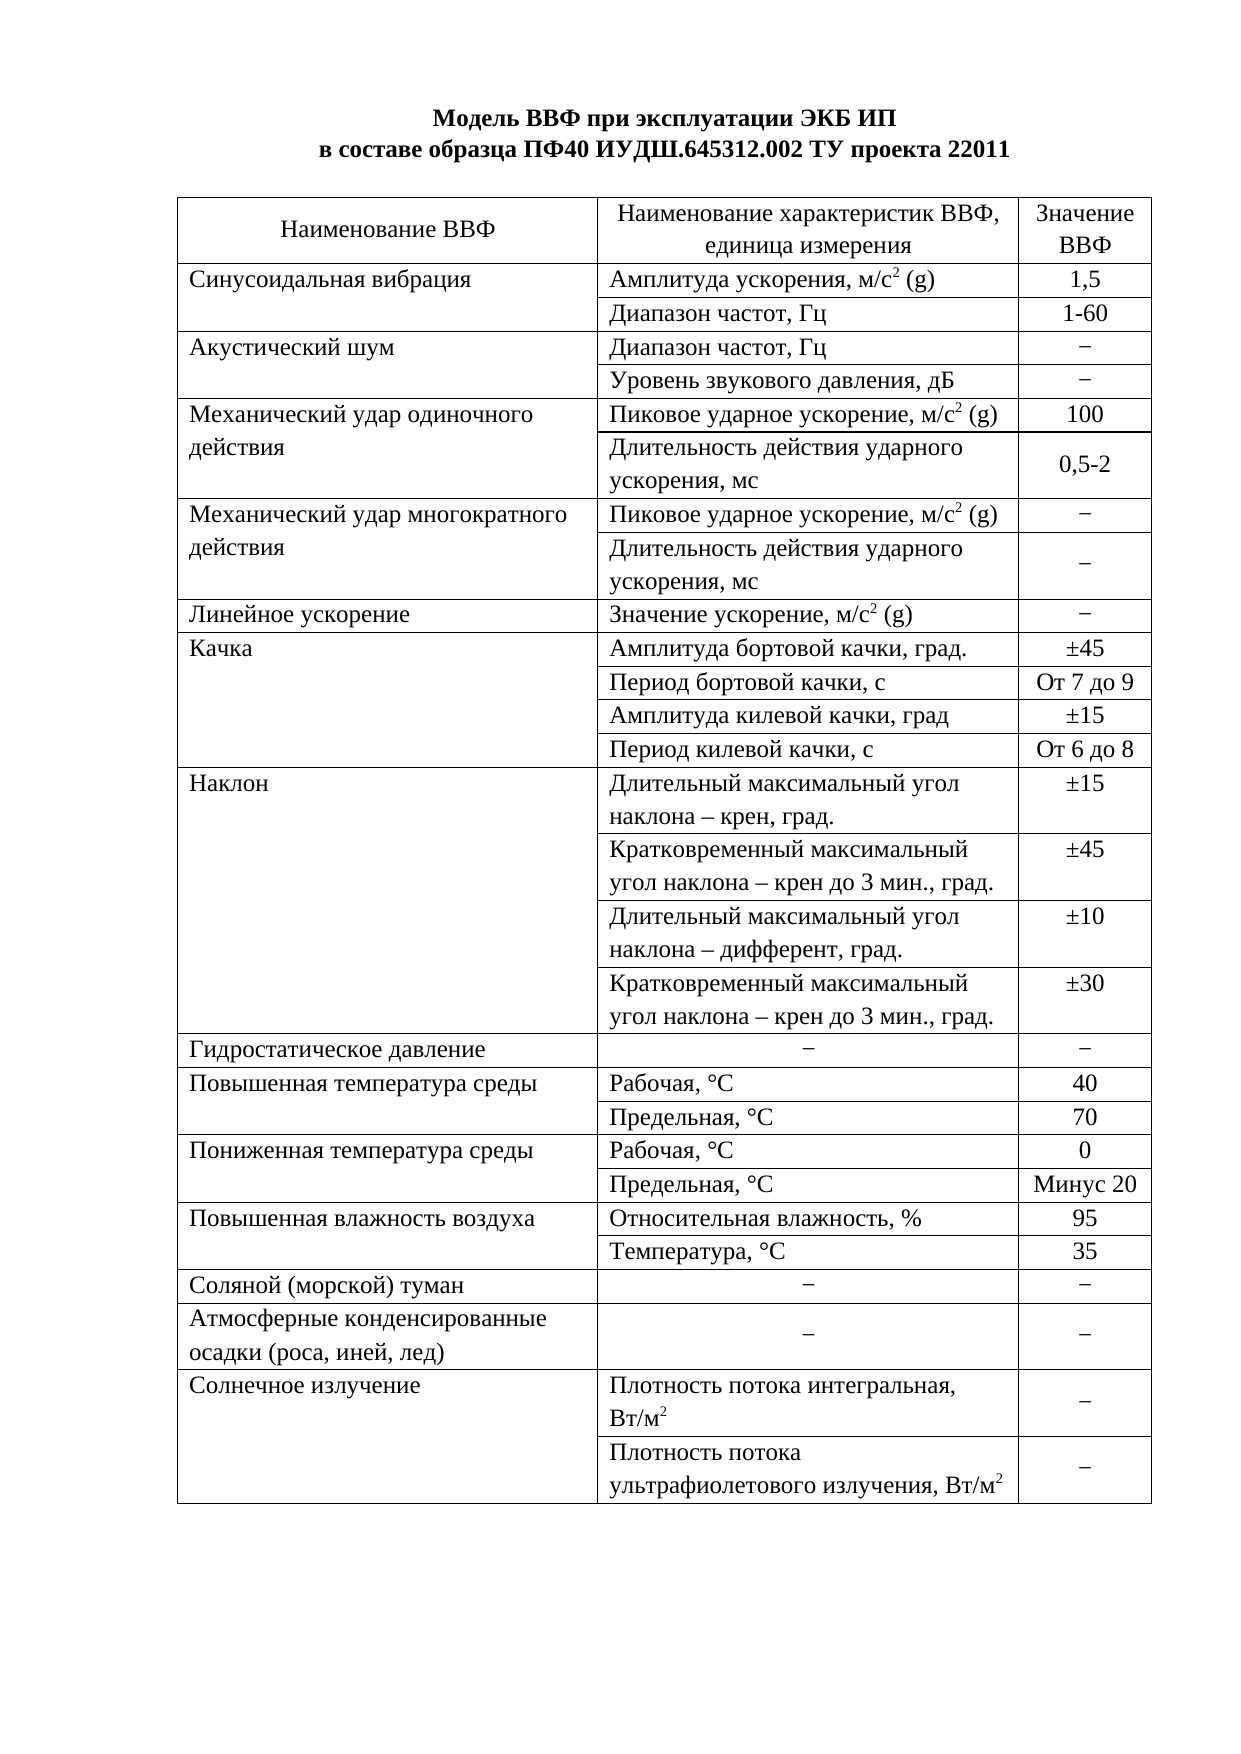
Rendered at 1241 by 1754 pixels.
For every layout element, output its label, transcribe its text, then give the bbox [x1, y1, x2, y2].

table_cell Период бортовой качки, с [598, 667, 1018, 699]
table_cell 95 [1019, 1203, 1151, 1235]
table_cell − [1019, 1437, 1151, 1502]
table_cell 0 [1019, 1135, 1151, 1168]
table_cell Пиковое ударное ускорение, м/с2 (g) [598, 499, 1018, 532]
table_cell Диапазон частот, Гц [598, 298, 1018, 331]
table_cell Механический удар многократного действия [178, 499, 597, 598]
table_cell Значение ускорение, м/с2 (g) [598, 600, 1018, 632]
table_cell − [1019, 365, 1151, 398]
table_cell Повышенная температура среды [178, 1068, 597, 1134]
table_cell − [1019, 600, 1151, 632]
table_cell ±10 [1019, 901, 1151, 967]
table_cell 1,5 [1019, 264, 1151, 297]
table_cell 70 [1019, 1102, 1151, 1134]
table_cell − [598, 1034, 1018, 1067]
table_cell Длительность действия ударного ускорения, мс [598, 533, 1018, 598]
table_cell Уровень звукового давления, дБ [598, 365, 1018, 398]
table_cell Диапазон частот, Гц [598, 332, 1018, 364]
table_cell Плотность потока ультрафиолетового излучения, Вт/м2 [598, 1437, 1018, 1502]
table_cell ±45 [1019, 633, 1151, 666]
table_cell Длительность действия ударного ускорения, мс [598, 433, 1018, 498]
table_cell Наклон [178, 768, 597, 1033]
table_cell − [1019, 1270, 1151, 1302]
table_cell Синусоидальная вибрация [178, 264, 597, 331]
table_cell От 7 до 9 [1019, 667, 1151, 699]
table_cell Соляной (морской) туман [178, 1270, 597, 1302]
table_cell Повышенная влажность воздуха [178, 1203, 597, 1269]
table_header Наименование ВВФ [178, 198, 597, 263]
table_cell − [1019, 332, 1151, 364]
table_cell ±15 [1019, 700, 1151, 733]
table_cell − [1019, 1304, 1151, 1369]
table_cell Пиковое ударное ускорение, м/с2 (g) [598, 399, 1018, 431]
table_cell ±15 [1019, 768, 1151, 833]
table_cell Относительная влажность, % [598, 1203, 1018, 1235]
table_cell 0,5-2 [1019, 433, 1151, 498]
table_cell Плотность потока интегральная, Вт/м2 [598, 1370, 1018, 1436]
table_cell Атмосферные конденсированные осадки (роса, иней, лед) [178, 1304, 597, 1369]
table_cell Длительный максимальный угол наклона – крен, град. [598, 768, 1018, 833]
table_cell Длительный максимальный угол наклона – дифферент, град. [598, 901, 1018, 967]
table_cell − [598, 1270, 1018, 1302]
table_cell Солнечное излучение [178, 1370, 597, 1502]
table_cell Рабочая, °С [598, 1135, 1018, 1168]
table_cell Предельная, °С [598, 1102, 1018, 1134]
table_header Наименование характеристик ВВФ, единица измерения [598, 198, 1018, 263]
table_cell Температура, °С [598, 1236, 1018, 1269]
text Модель ВВФ при эксплуатации ЭКБ ИП [177, 103, 1152, 132]
table_cell Амплитуда ускорения, м/с2 (g) [598, 264, 1018, 297]
table_cell Кратковременный максимальный угол наклона – крен до 3 мин., град. [598, 834, 1018, 900]
table_cell ±45 [1019, 834, 1151, 900]
table_cell 1-60 [1019, 298, 1151, 331]
text в составе образца ПФ40 ИУДШ.645312.002 ТУ проекта 22011 [177, 134, 1152, 163]
table_cell Кратковременный максимальный угол наклона – крен до 3 мин., град. [598, 968, 1018, 1033]
table_cell − [1019, 499, 1151, 532]
table_cell 40 [1019, 1068, 1151, 1101]
table_cell Рабочая, °С [598, 1068, 1018, 1101]
table_cell Амплитуда килевой качки, град [598, 700, 1018, 733]
table_cell 100 [1019, 399, 1151, 431]
table_cell − [598, 1304, 1018, 1369]
table_cell Акустический шум [178, 332, 597, 398]
table_header Значение ВВФ [1019, 198, 1151, 263]
table_cell − [1019, 1370, 1151, 1436]
table_cell Качка [178, 633, 597, 767]
table_cell Минус 20 [1019, 1169, 1151, 1202]
table_cell − [1019, 1034, 1151, 1067]
table_cell Предельная, °С [598, 1169, 1018, 1202]
table_cell − [1019, 533, 1151, 598]
table_cell Период килевой качки, с [598, 734, 1018, 767]
table_cell ±30 [1019, 968, 1151, 1033]
table_cell Механический удар одиночного действия [178, 399, 597, 498]
table_cell Пониженная температура среды [178, 1135, 597, 1202]
table_cell Линейное ускорение [178, 600, 597, 632]
table_cell 35 [1019, 1236, 1151, 1269]
table_cell От 6 до 8 [1019, 734, 1151, 767]
table_cell Гидростатическое давление [178, 1034, 597, 1067]
table_cell Амплитуда бортовой качки, град. [598, 633, 1018, 666]
